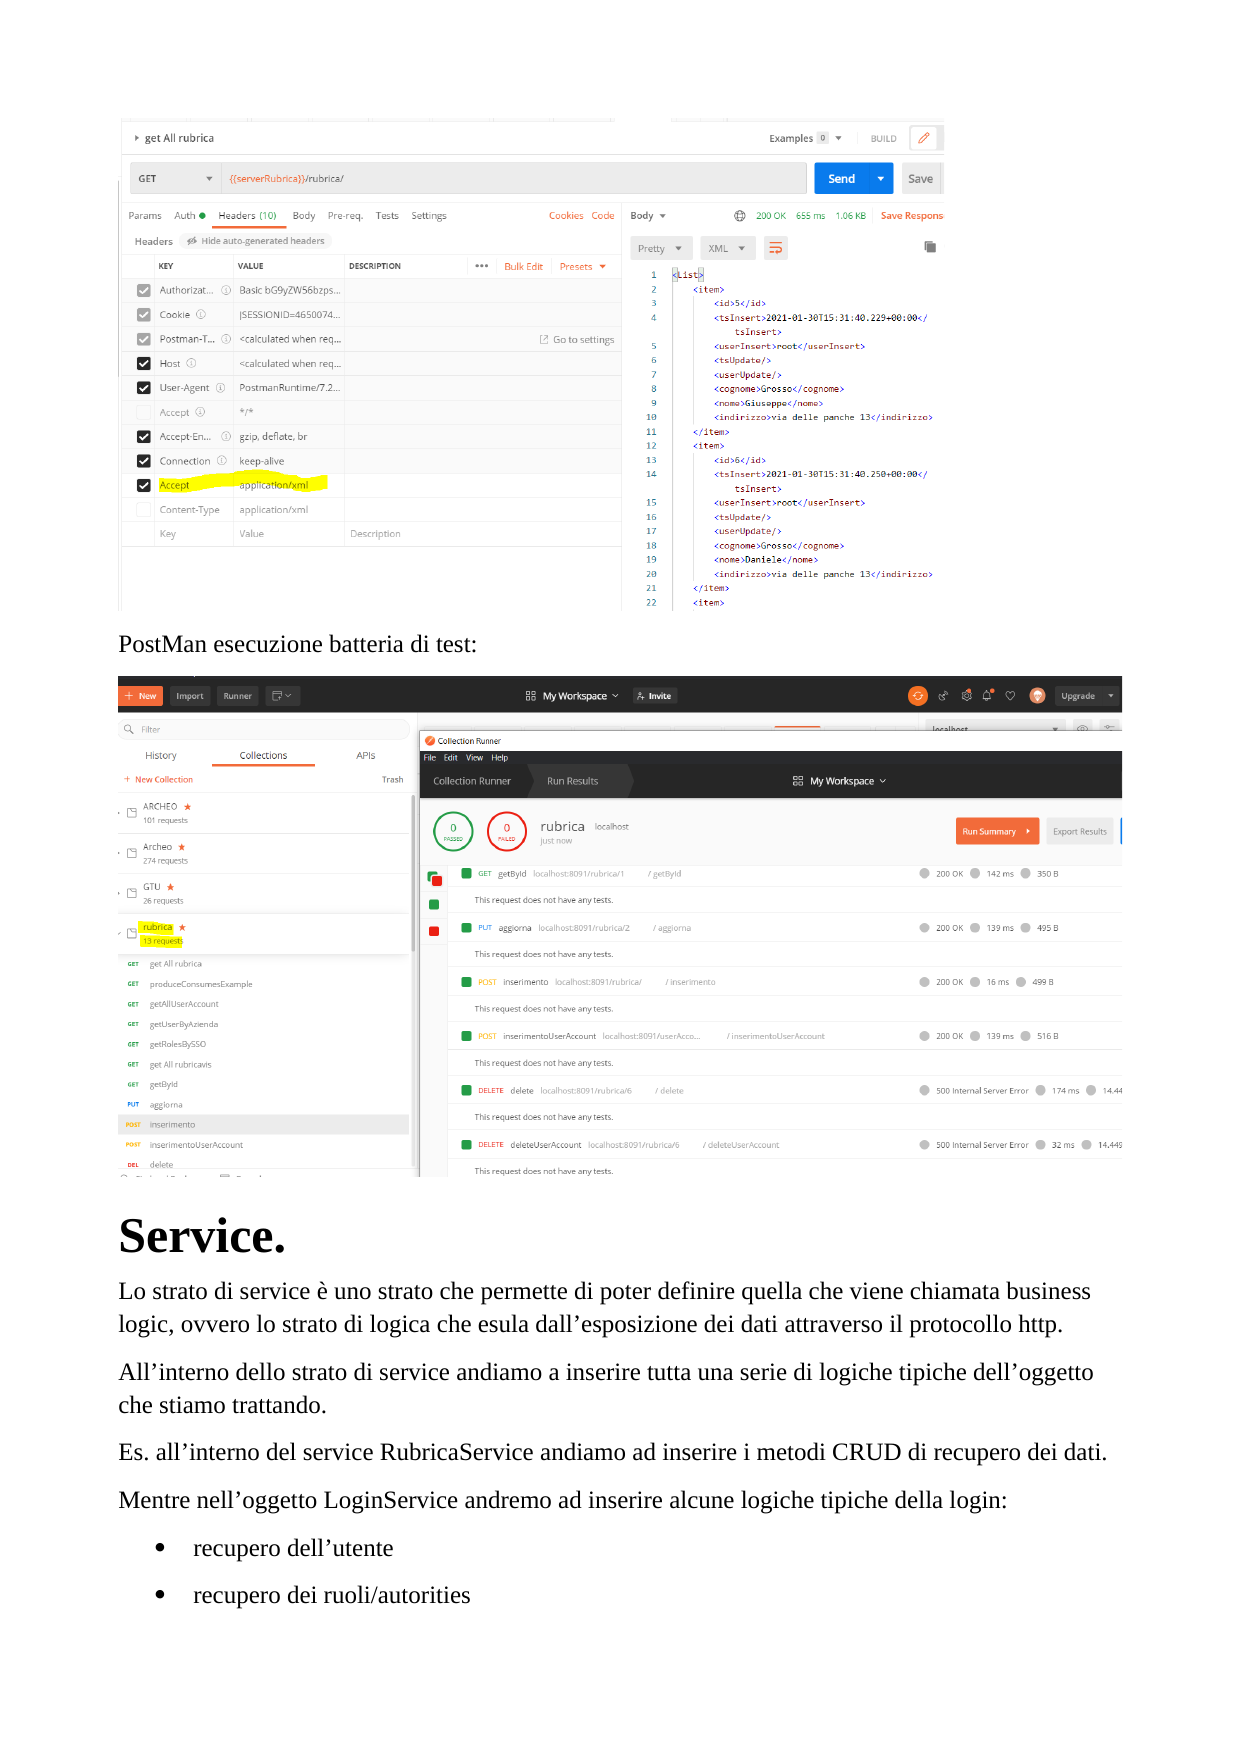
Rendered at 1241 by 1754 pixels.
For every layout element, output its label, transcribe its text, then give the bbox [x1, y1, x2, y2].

picture [118, 118, 945, 611]
text PostMan esecuzione batteria di test: [118, 629, 1122, 658]
text All’interno dello strato di service andiamo a inserire tutta una serie di logiche tipiche dell’oggetto che stiamo trattando. [118, 1357, 1122, 1419]
subtitle Service. [118, 1206, 1122, 1264]
picture [118, 676, 1123, 1177]
list recupero dei ruoli/autorities [156, 1580, 1122, 1609]
list recupero dell’utente [156, 1533, 1122, 1561]
text Mentre nell’oggetto LoginService andremo ad inserire alcune logiche tipiche della login: [118, 1485, 1122, 1514]
text Lo strato di service è uno strato che permette di poter definire quella che viene chiamata business logic, ovvero lo strato di logica che esula dall’esposizione dei dati attraverso il protocollo http. [118, 1276, 1122, 1338]
text Es. all’interno del service RubricaService andiamo ad inserire i metodi CRUD di recupero dei dati. [118, 1437, 1122, 1466]
